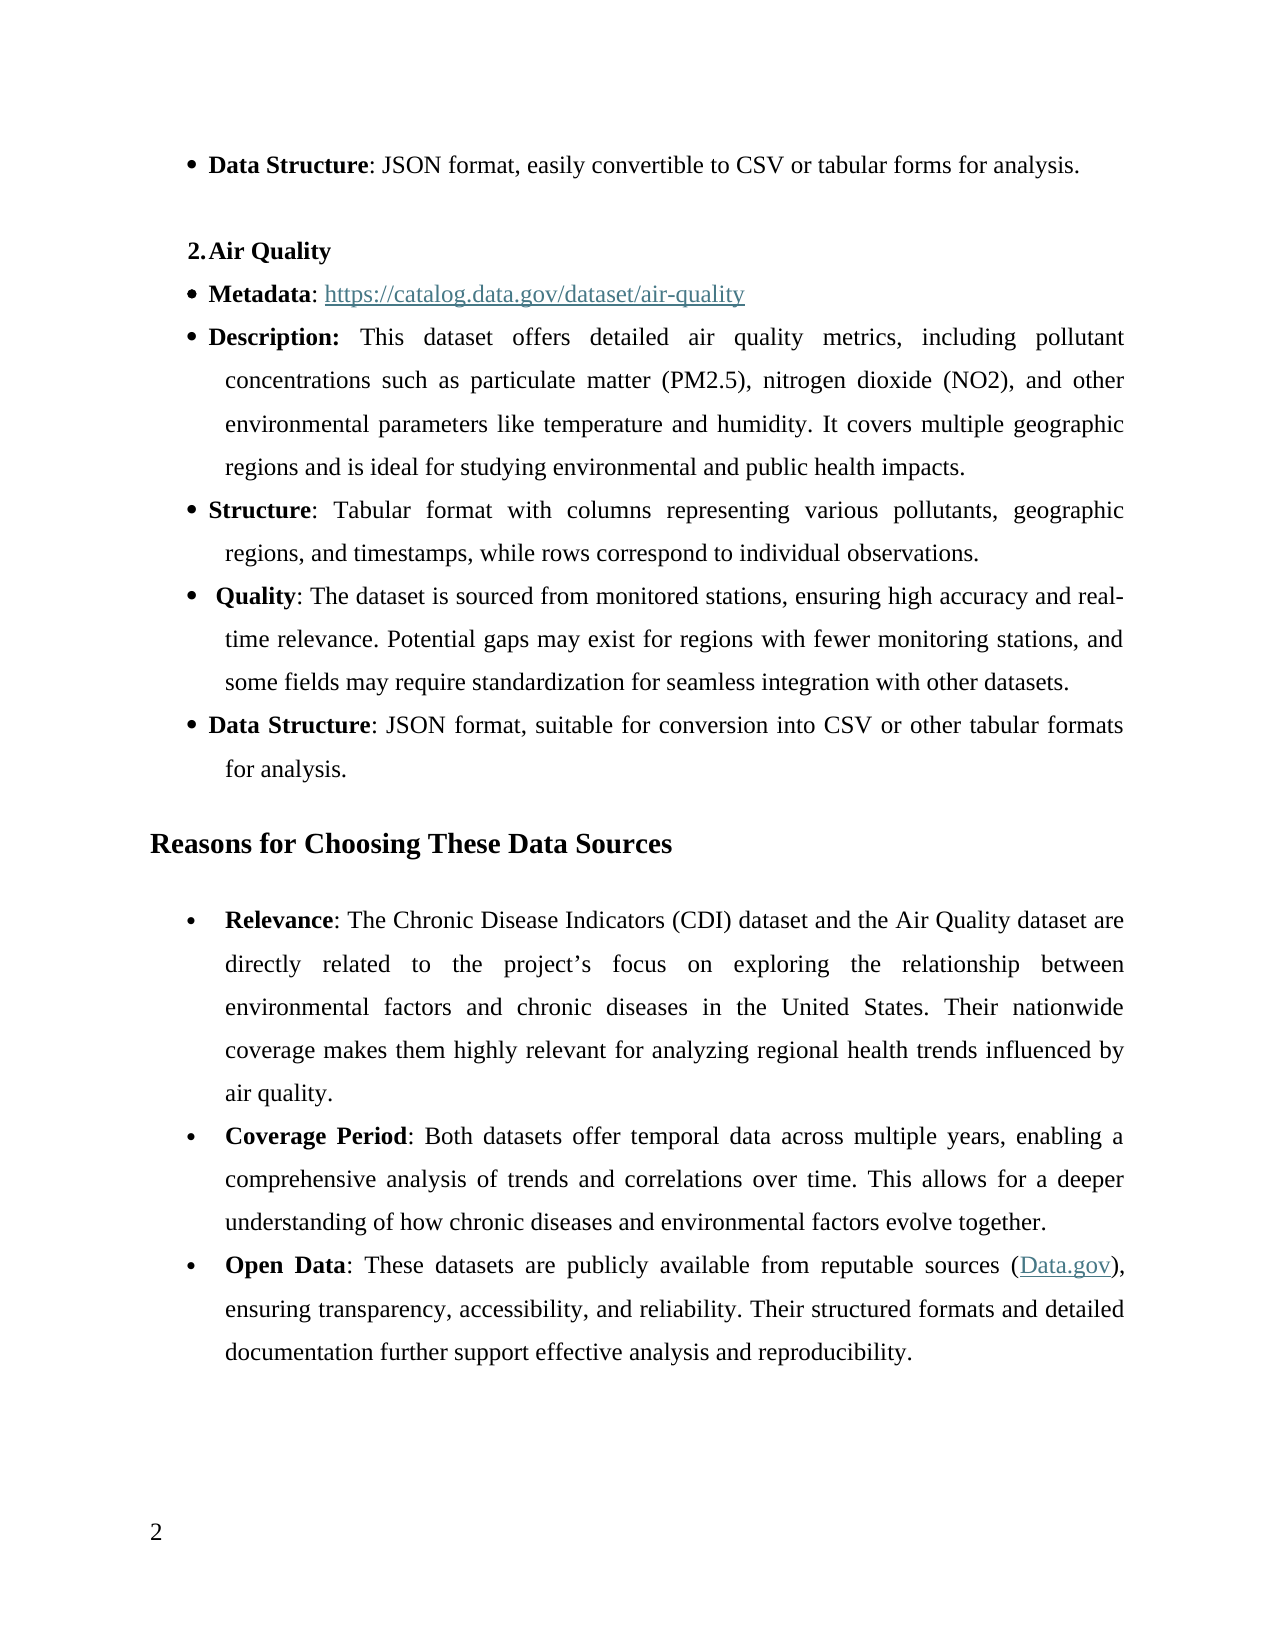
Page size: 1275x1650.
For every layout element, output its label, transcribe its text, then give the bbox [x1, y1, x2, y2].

list Structure: Tabular format with columns representing various pollutants, geographic regions, and timestamps, while rows correspond to individual observations. [187, 495, 1125, 567]
list Description: This dataset offers detailed air quality metrics, including pollutant concentrations such as particulate matter (PM2.5), nitrogen dioxide (NO2), and other environmental parameters like temperature and humidity. It covers multiple geographic regions and is ideal for studying environmental and public health impacts. [187, 322, 1125, 481]
text Reasons for Choosing These Data Sources [150, 826, 1125, 859]
list Air Quality [187, 236, 1125, 265]
list Open Data: These datasets are publicly available from reputable sources (Data.gov), ensuring transparency, accessibility, and reliability. Their structured formats and detailed documentation further support effective analysis and reproducibility. [187, 1309, 1125, 1424]
list Coverage Period: Both datasets offer temporal data across multiple years, enabling a comprehensive analysis of trends and correlations over time. This allows for a deeper understanding of how chronic diseases and environmental factors evolve together. [187, 1150, 1125, 1265]
list Metadata: https://catalog.data.gov/dataset/air-quality [187, 279, 1125, 308]
list Data Structure: JSON format, suitable for conversion into CSV or other tabular formats for analysis. [187, 711, 1125, 782]
list Data Structure: JSON format, easily convertible to CSV or tabular forms for analysis. [187, 150, 1125, 179]
list Relevance: The Chronic Disease Indicators (CDI) dataset and the Air Quality dataset are directly related to the project’s focus on exploring the relationship between environmental factors and chronic diseases in the United States. Their nationwide coverage makes them highly relevant for analyzing regional health trends influenced by air quality. [187, 906, 1125, 1107]
list Quality: The dataset is sourced from monitored stations, ensuring high accuracy and real-time relevance. Potential gaps may exist for regions with fewer monitoring stations, and some fields may require standardization for seamless integration with other datasets. [187, 581, 1125, 696]
